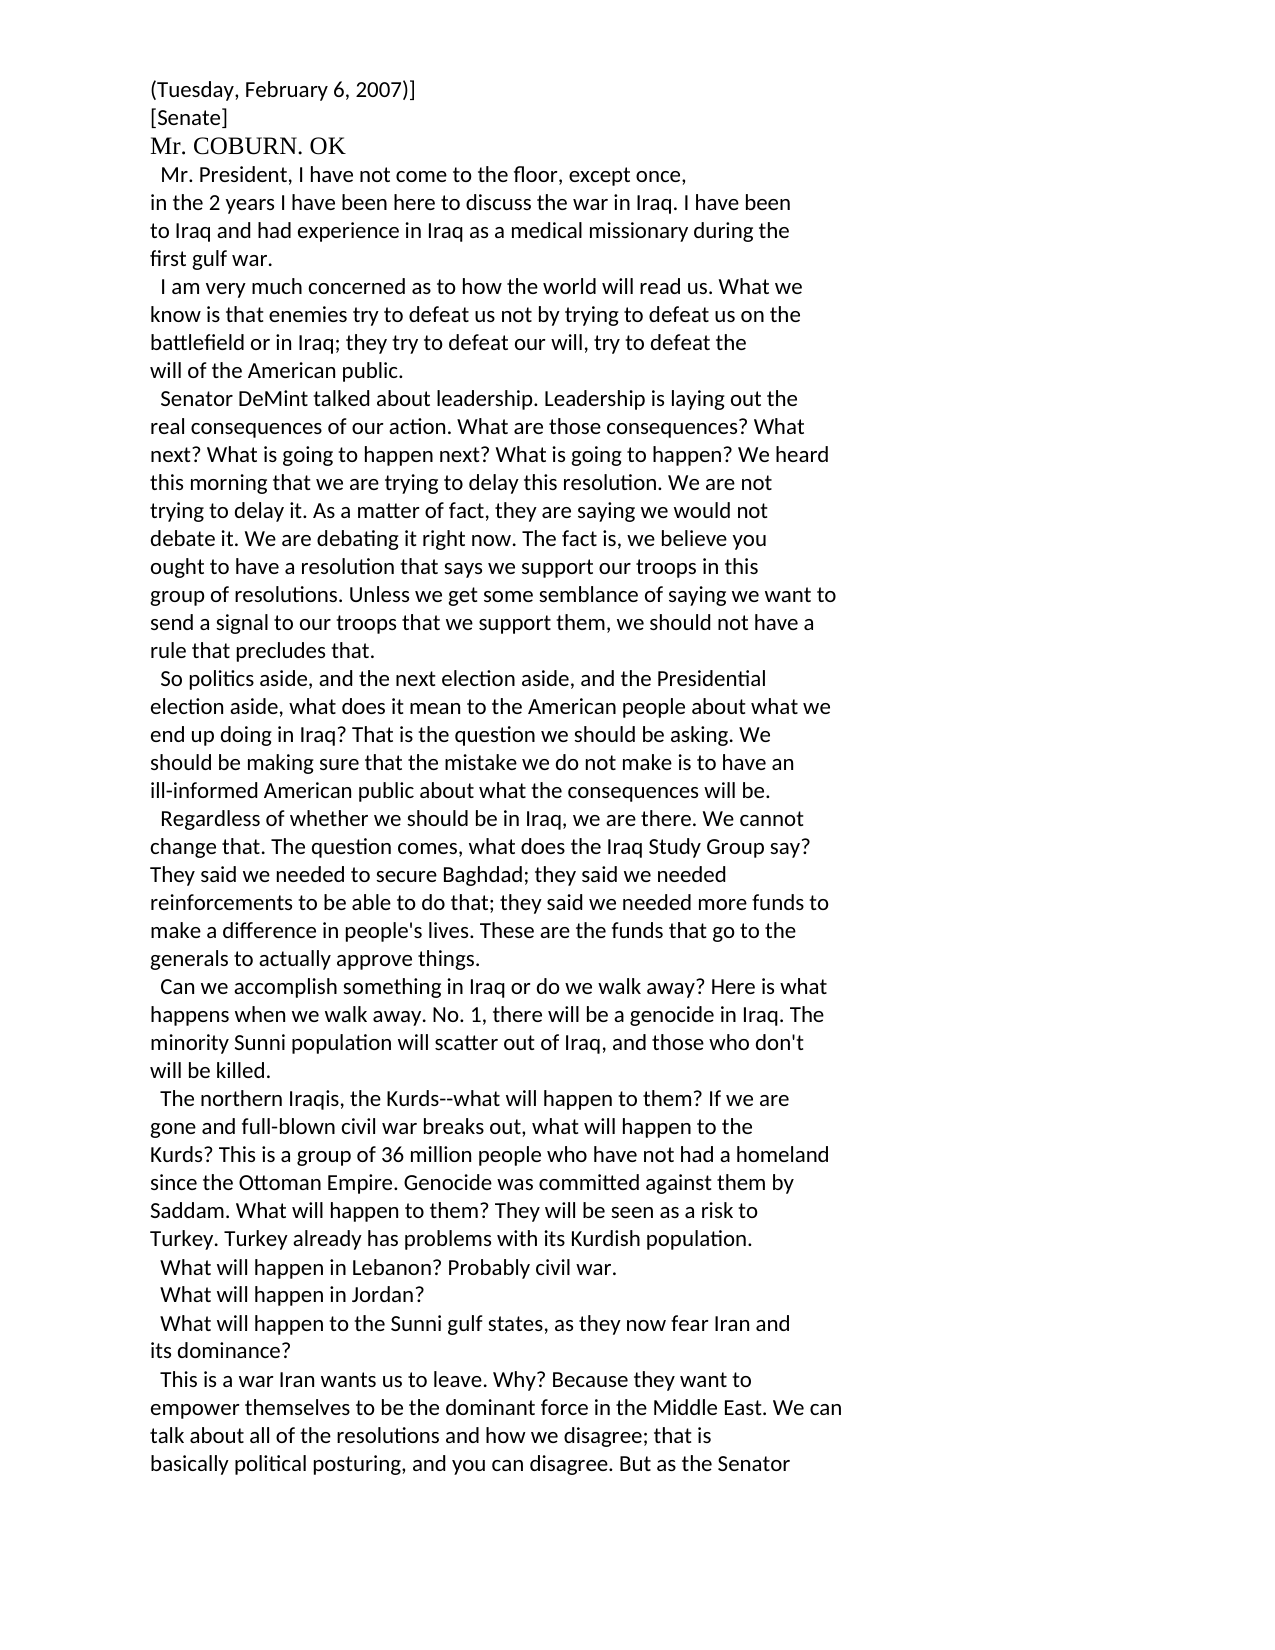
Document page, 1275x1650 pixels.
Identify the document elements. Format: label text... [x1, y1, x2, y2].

text will of the American public. [150, 356, 1125, 384]
text real consequences of our action. What are those consequences? What [150, 412, 1125, 440]
text basically political posturing, and you can disagree. But as the Senator [150, 1449, 1125, 1477]
text Mr. President, I have not come to the floor, except once, [150, 160, 1125, 188]
text gone and full-blown civil war breaks out, what will happen to the [150, 1112, 1125, 1141]
text This is a war Iran wants us to leave. Why? Because they want to [150, 1365, 1125, 1393]
text happens when we walk away. No. 1, there will be a genocide in Iraq. The [150, 1000, 1125, 1028]
text Saddam. What will happen to them? They will be seen as a risk to [150, 1197, 1125, 1224]
text minority Sunni population will scatter out of Iraq, and those who don't [150, 1028, 1125, 1056]
text Turkey. Turkey already has problems with its Kurdish population. [150, 1224, 1125, 1253]
text will be killed. [150, 1056, 1125, 1084]
text What will happen to the Sunni gulf states, as they now fear Iran and [150, 1309, 1125, 1337]
text ought to have a resolution that says we support our troops in this [150, 552, 1125, 580]
text trying to delay it. As a matter of fact, they are saying we would not [150, 496, 1125, 524]
text Senator DeMint talked about leadership. Leadership is laying out the [150, 384, 1125, 412]
text next? What is going to happen next? What is going to happen? We heard [150, 440, 1125, 468]
text The northern Iraqis, the Kurds--what will happen to them? If we are [150, 1084, 1125, 1112]
text send a signal to our troops that we support them, we should not have a [150, 608, 1125, 636]
text So politics aside, and the next election aside, and the Presidential [150, 664, 1125, 692]
text battlefield or in Iraq; they try to defeat our will, try to defeat the [150, 328, 1125, 356]
text in the 2 years I have been here to discuss the war in Iraq. I have been [150, 188, 1125, 216]
text What will happen in Jordan? [150, 1281, 1125, 1309]
text Can we accomplish something in Iraq or do we walk away? Here is what [150, 972, 1125, 1000]
text group of resolutions. Unless we get some semblance of saying we want to [150, 580, 1125, 608]
text since the Ottoman Empire. Genocide was committed against them by [150, 1168, 1125, 1197]
text should be making sure that the mistake we do not make is to have an [150, 748, 1125, 776]
text change that. The question comes, what does the Iraq Study Group say? [150, 832, 1125, 860]
text What will happen in Lebanon? Probably civil war. [150, 1253, 1125, 1281]
text rule that precludes that. [150, 636, 1125, 664]
text I am very much concerned as to how the world will read us. What we [150, 272, 1125, 300]
text They said we needed to secure Baghdad; they said we needed [150, 860, 1125, 888]
text talk about all of the resolutions and how we disagree; that is [150, 1421, 1125, 1449]
text end up doing in Iraq? That is the question we should be asking. We [150, 720, 1125, 748]
text make a difference in people's lives. These are the funds that go to the [150, 916, 1125, 944]
text Regardless of whether we should be in Iraq, we are there. We cannot [150, 804, 1125, 832]
text empower themselves to be the dominant force in the Middle East. We can [150, 1393, 1125, 1421]
text first gulf war. [150, 244, 1125, 272]
text election aside, what does it mean to the American people about what we [150, 692, 1125, 720]
text Kurds? This is a group of 36 million people who have not had a homeland [150, 1141, 1125, 1168]
text generals to actually approve things. [150, 944, 1125, 972]
text reinforcements to be able to do that; they said we needed more funds to [150, 888, 1125, 916]
text debate it. We are debating it right now. The fact is, we believe you [150, 524, 1125, 552]
text ill-informed American public about what the consequences will be. [150, 776, 1125, 804]
text know is that enemies try to defeat us not by trying to defeat us on the [150, 300, 1125, 328]
text to Iraq and had experience in Iraq as a medical missionary during the [150, 216, 1125, 244]
text this morning that we are trying to delay this resolution. We are not [150, 468, 1125, 496]
text its dominance? [150, 1337, 1125, 1365]
